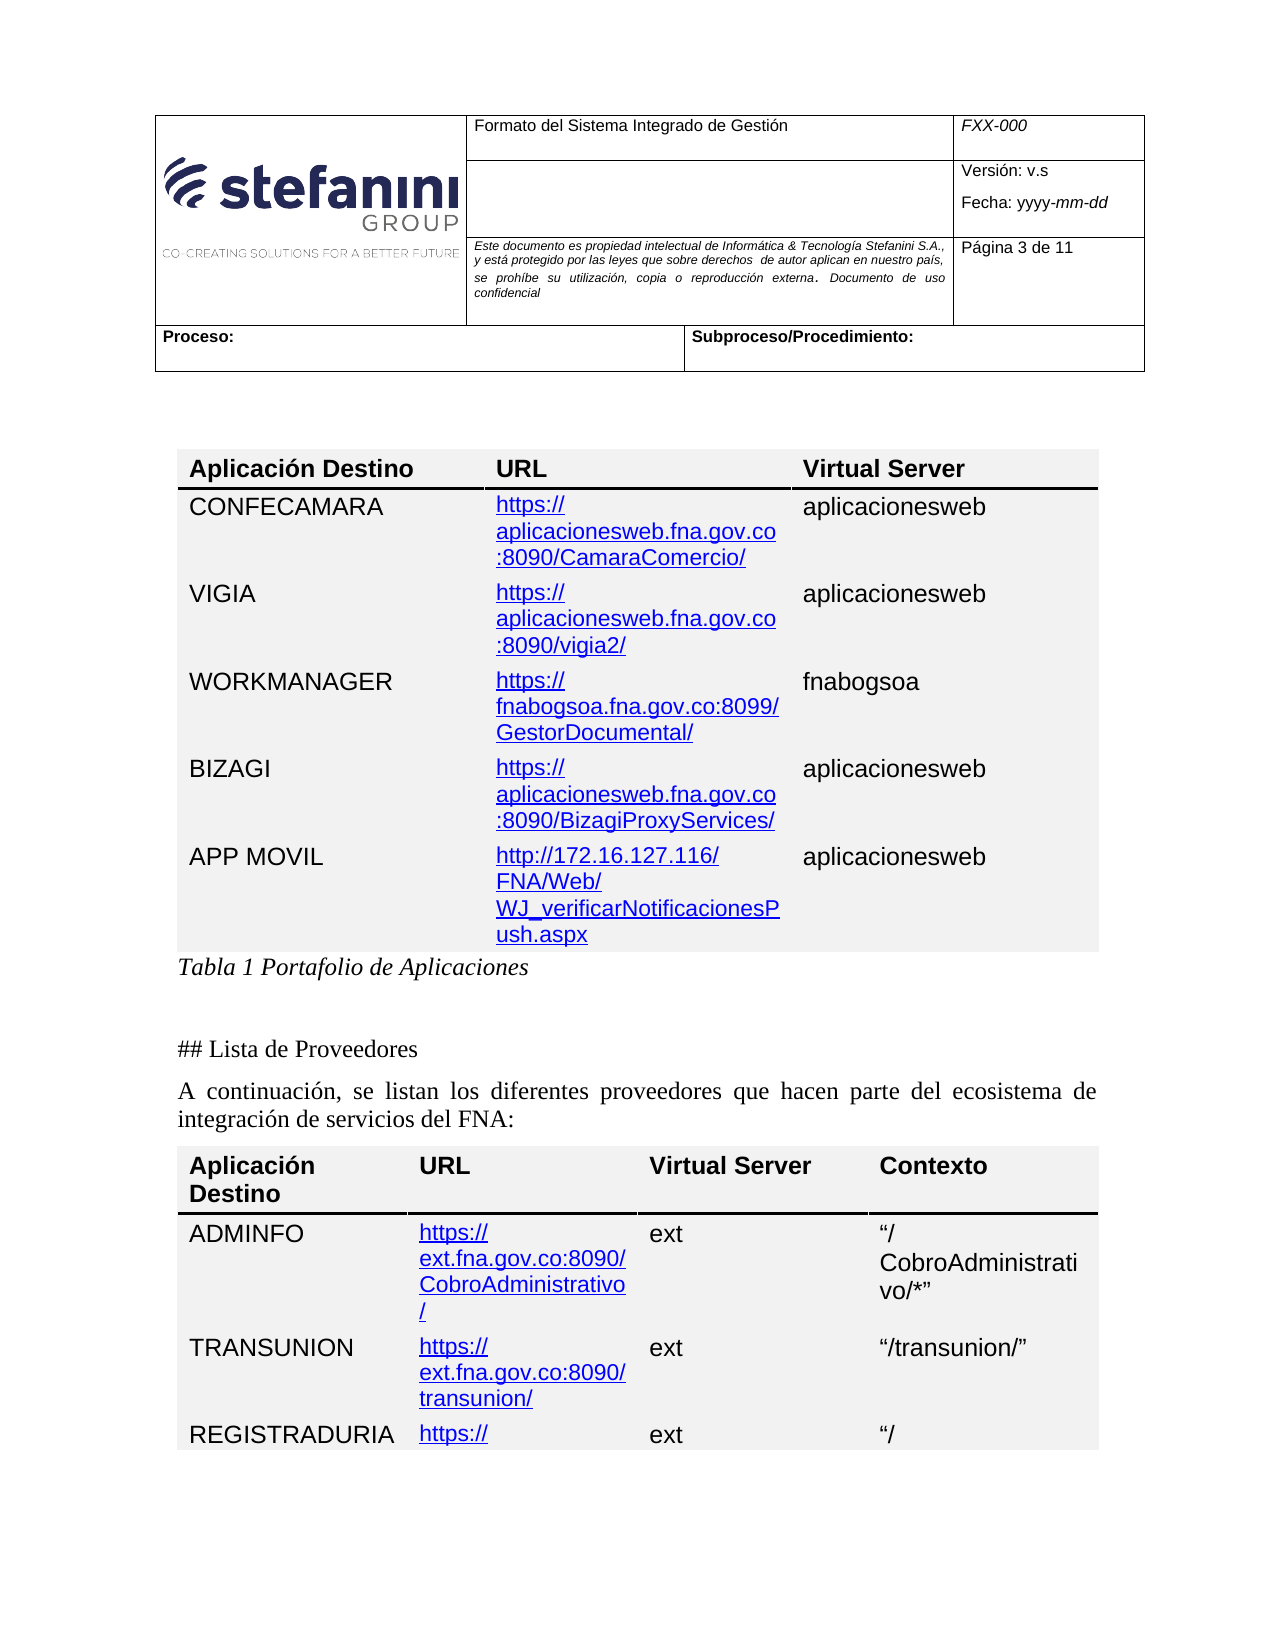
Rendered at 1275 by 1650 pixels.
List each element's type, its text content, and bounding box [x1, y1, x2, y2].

table_cell https://aplicacionesweb.fna.gov.co:8090/BizagiProxyServices/ [485, 751, 791, 837]
table_cell “/CobroAdministrativo/*” [869, 1215, 1098, 1328]
table_cell https://aplicacionesweb.fna.gov.co:8090/CamaraComercio/ [485, 490, 791, 574]
table_header URL [485, 450, 791, 487]
table_cell aplicacionesweb [792, 751, 1098, 837]
table_cell aplicacionesweb [792, 575, 1098, 662]
table_cell ext [638, 1215, 868, 1328]
table_header Contexto [869, 1147, 1098, 1212]
table_cell BIZAGI [178, 751, 484, 837]
table_cell https://ext.fna.gov.co:8090/RegistraduriaANI/ [408, 1417, 637, 1449]
table_cell “/RegistraduriaANI/*” [869, 1417, 1098, 1449]
text Tabla 1 Portafolio de Aplicaciones [177, 952, 1098, 981]
table_cell “/transunion/” [869, 1329, 1098, 1416]
table_cell https://aplicacionesweb.fna.gov.co:8090/vigia2/ [485, 575, 791, 662]
table_cell fnabogsoa [792, 663, 1098, 749]
table_cell TRANSUNION [178, 1329, 407, 1416]
table_header Virtual Server [792, 450, 1098, 487]
text ## Lista de Proveedores [177, 1034, 1098, 1063]
picture [162, 157, 460, 261]
table_cell ADMINFO [178, 1215, 407, 1328]
table_cell CONFECAMARA [178, 490, 484, 574]
table_header URL [408, 1147, 637, 1212]
table_cell WORKMANAGER [178, 663, 484, 749]
table_cell APP MOVIL [178, 838, 484, 951]
table_cell aplicacionesweb [792, 490, 1098, 574]
table_header Virtual Server [638, 1147, 868, 1212]
table_cell ext [638, 1417, 868, 1449]
table_cell https://ext.fna.gov.co:8090/transunion/ [408, 1329, 637, 1416]
table_cell aplicacionesweb [792, 838, 1098, 951]
table_cell REGISTRADURIA NACIONAL [178, 1417, 407, 1449]
table_cell ext [638, 1329, 868, 1416]
table_header Aplicación Destino [178, 450, 484, 487]
table_cell https://ext.fna.gov.co:8090/CobroAdministrativo/ [408, 1215, 637, 1328]
table_cell https://fnabogsoa.fna.gov.co:8099/GestorDocumental/ [485, 663, 791, 749]
table_cell http://172.16.127.116/FNA/Web/WJ_verificarNotificacionesPush.aspx [485, 838, 791, 951]
text A continuación, se listan los diferentes proveedores que hacen parte del ecosistema de integración de servicios del FNA: [177, 1076, 1098, 1133]
table_header Aplicación Destino [178, 1147, 407, 1212]
table_cell VIGIA [178, 575, 484, 662]
